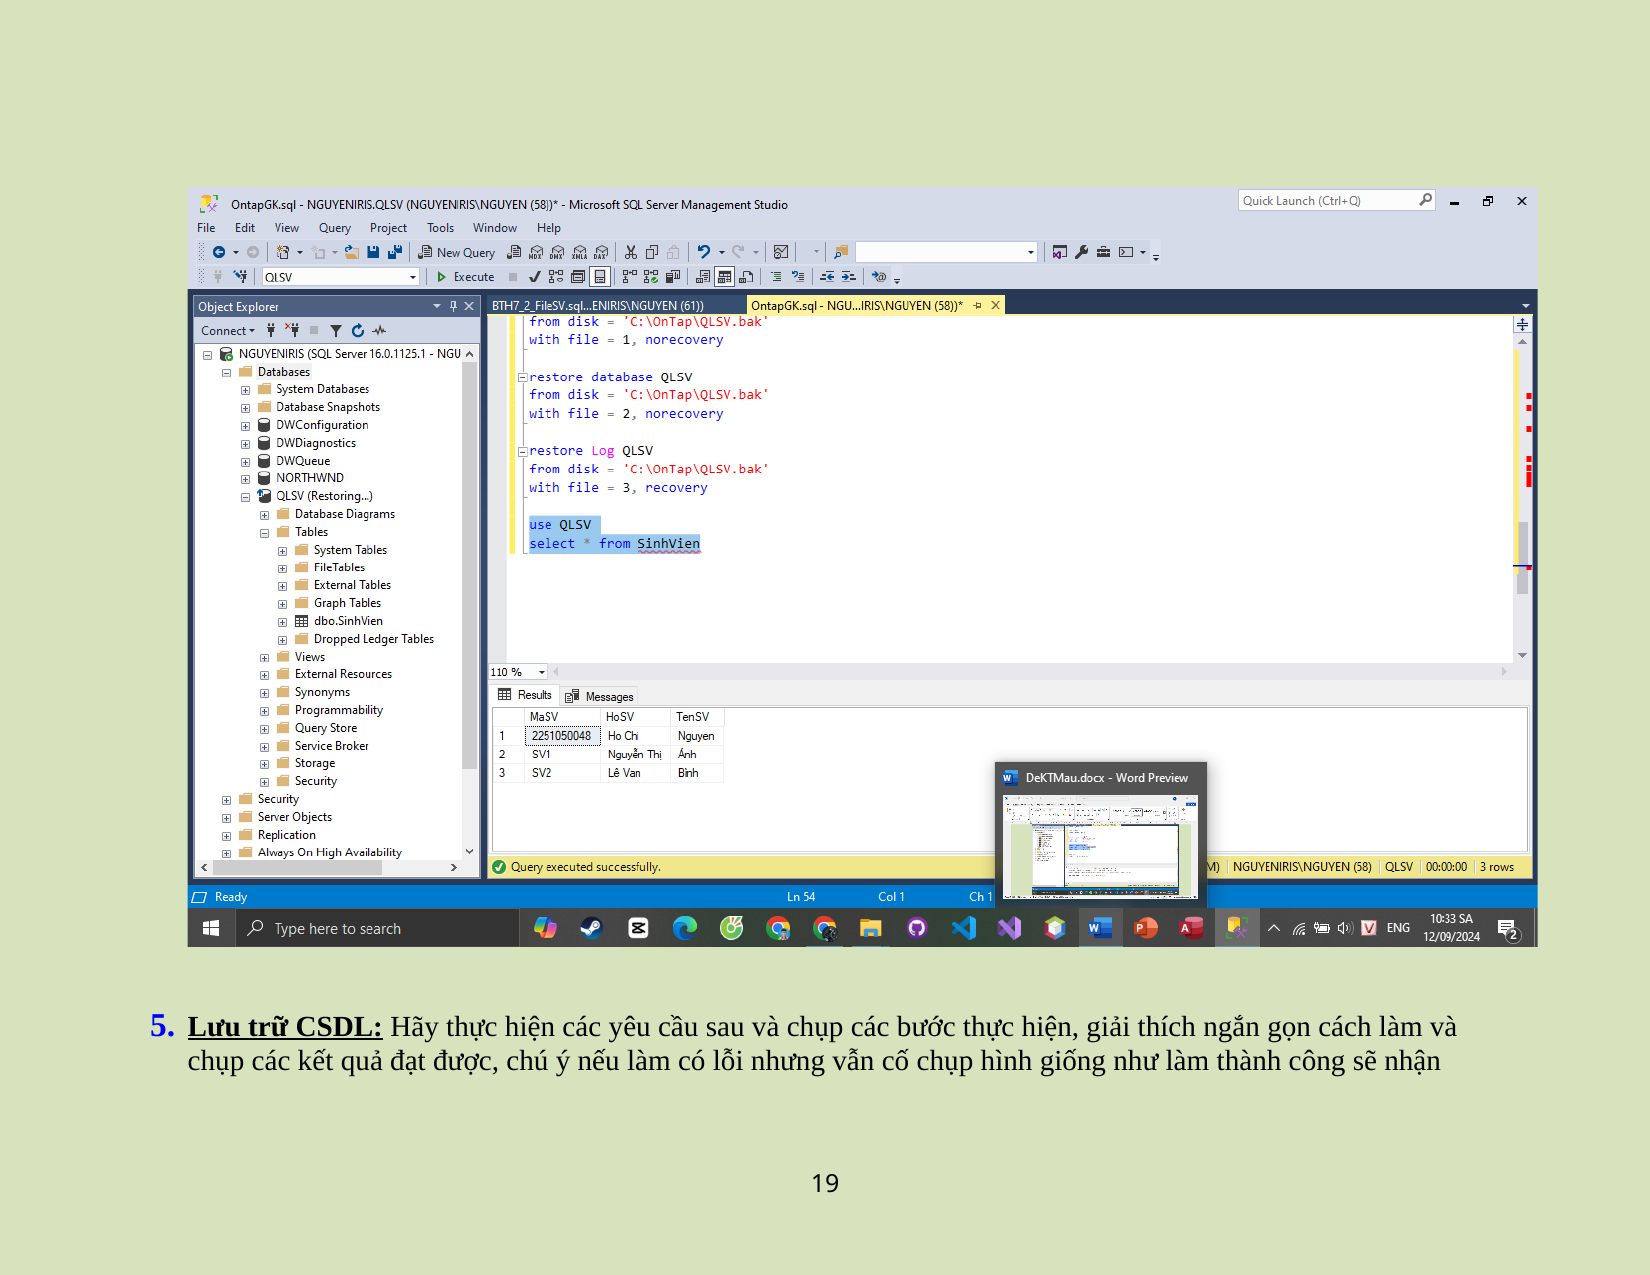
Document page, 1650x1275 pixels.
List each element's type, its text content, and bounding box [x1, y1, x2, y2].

picture [187, 187, 1538, 947]
